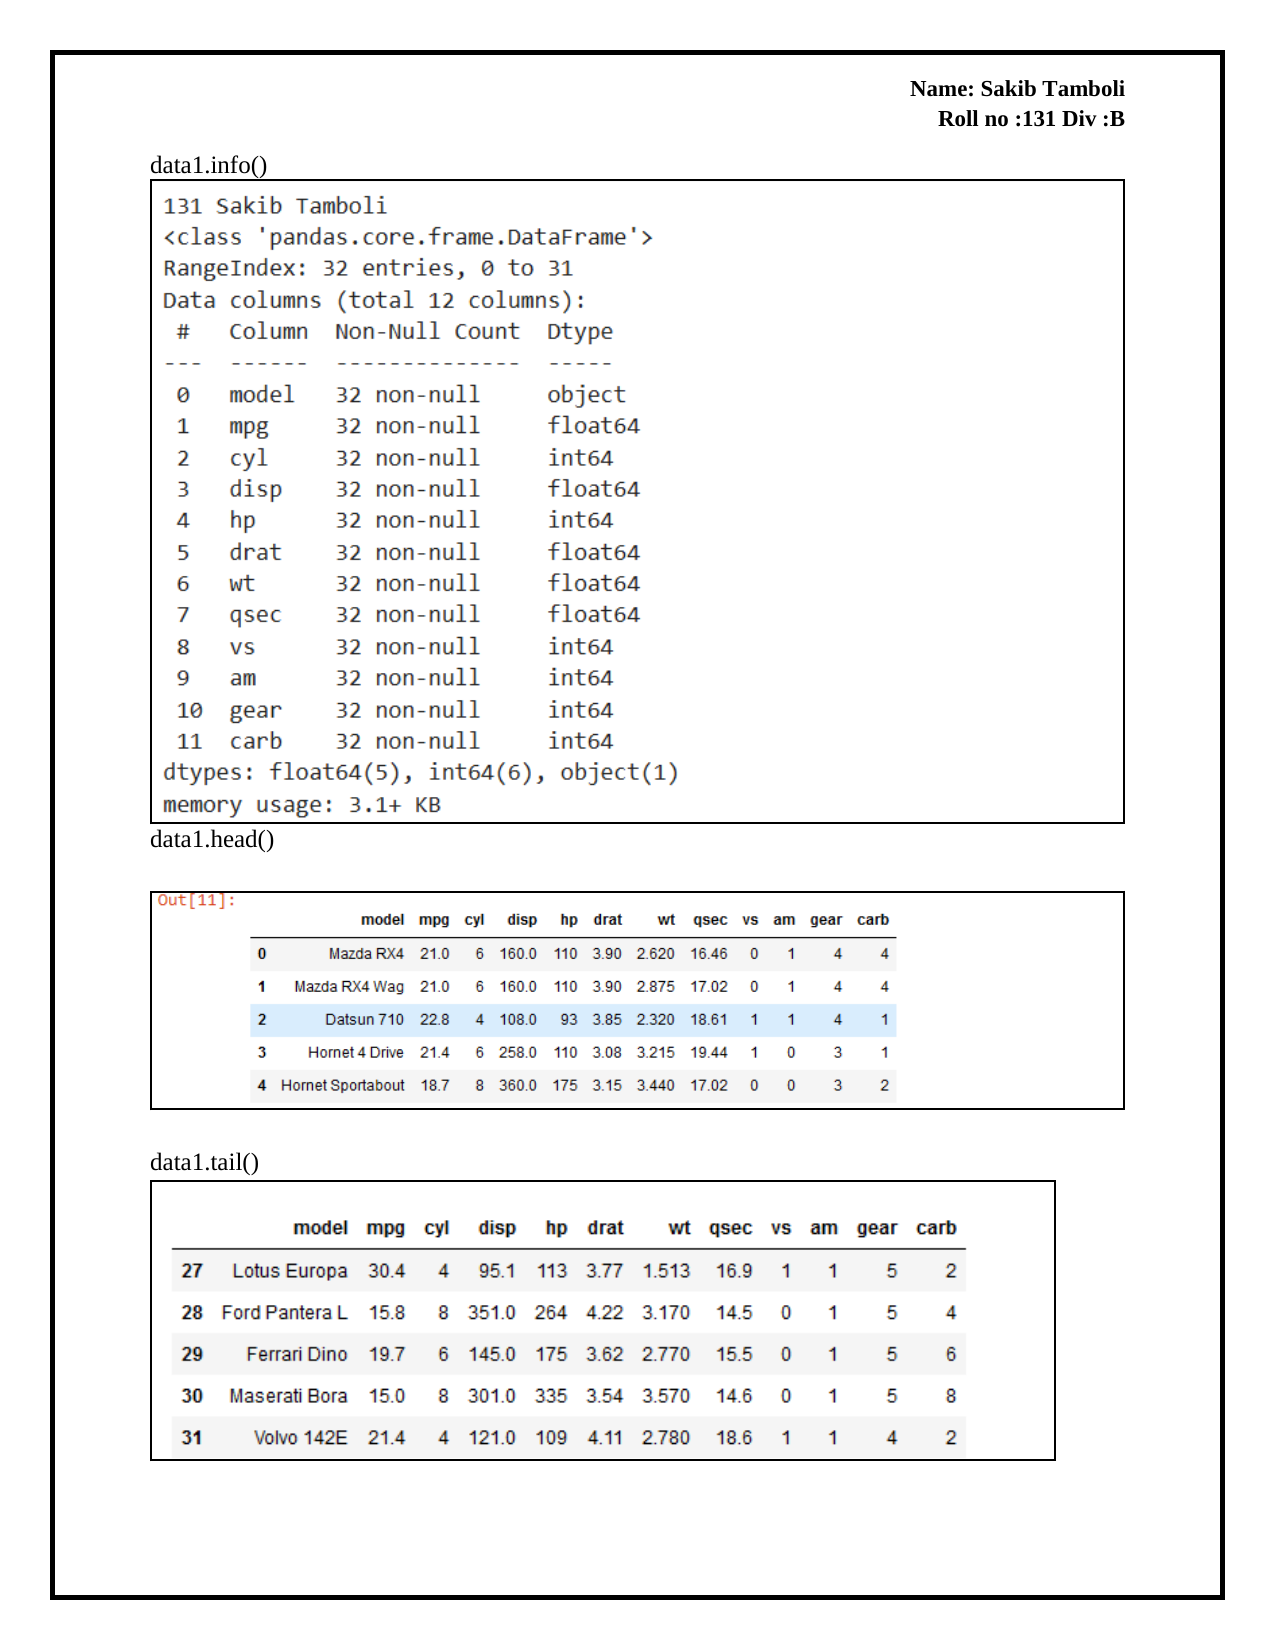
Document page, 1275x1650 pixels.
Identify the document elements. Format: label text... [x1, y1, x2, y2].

picture [152, 181, 1123, 822]
picture [152, 1182, 1054, 1459]
picture [152, 893, 1123, 1108]
text data1.tail() [150, 1147, 1125, 1176]
text data1.info() [150, 150, 1125, 179]
text data1.head() [150, 824, 1125, 853]
